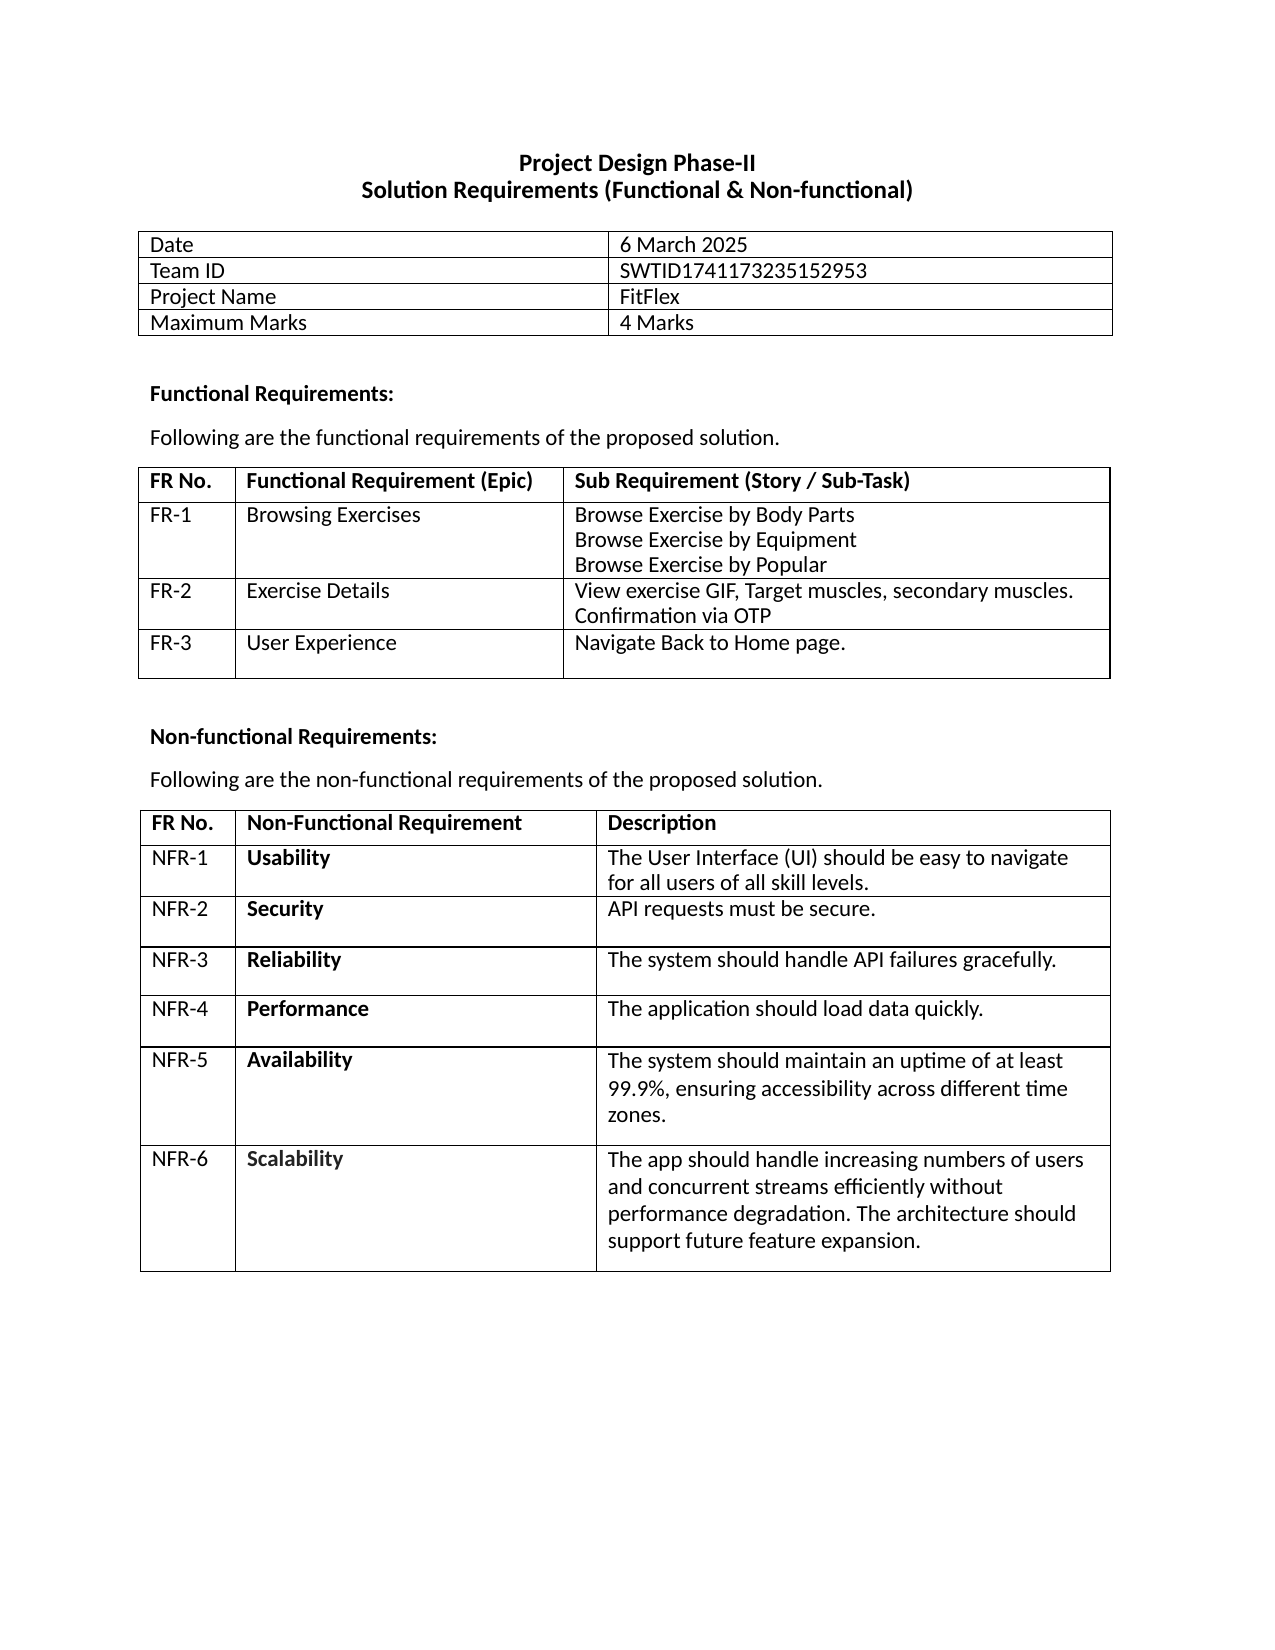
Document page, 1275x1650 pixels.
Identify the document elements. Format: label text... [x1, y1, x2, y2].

table_header Description [597, 811, 1110, 844]
table_header Functional Requirement (Epic) [236, 468, 563, 502]
table_cell NFR-6 [141, 1146, 235, 1271]
text Project Design Phase-II [150, 150, 1125, 177]
table_header FR No. [141, 811, 235, 844]
table_header Non-Functional Requirement [236, 811, 596, 844]
table_cell Browse Exercise by Body Parts Browse Exercise by Equipment Browse Exercise by Popular [564, 503, 1109, 578]
table_header Sub Requirement (Story / Sub-Task) [564, 468, 1109, 502]
table_cell SWTID1741173235152953 [609, 258, 1112, 283]
text Following are the functional requirements of the proposed solution. [150, 423, 1125, 450]
table_cell User Experience [236, 630, 563, 678]
table_cell Scalability [236, 1146, 596, 1271]
table_cell FR-3 [139, 630, 235, 678]
table_cell FitFlex [609, 284, 1112, 309]
table_cell View exercise GIF, Target muscles, secondary muscles. Confirmation via OTP [564, 579, 1109, 629]
table_cell FR-2 [139, 579, 235, 629]
table_cell Exercise Details [236, 579, 563, 629]
text Solution Requirements (Functional & Non-functional) [150, 177, 1125, 204]
table_cell FR-1 [139, 503, 235, 578]
table_cell NFR-1 [141, 846, 235, 896]
table_header Date [139, 232, 608, 257]
table_cell Maximum Marks [139, 310, 608, 335]
table_cell Team ID [139, 258, 608, 283]
table_cell The application should load data quickly. [597, 996, 1110, 1046]
table_cell NFR-5 [141, 1048, 235, 1145]
table_cell Performance [236, 996, 596, 1046]
table_header 6 March 2025 [609, 232, 1112, 257]
table_cell Usability [236, 846, 596, 896]
table_cell NFR-2 [141, 897, 235, 946]
table_cell Availability [236, 1048, 596, 1145]
table_cell 4 Marks [609, 310, 1112, 335]
table_cell The app should handle increasing numbers of users and concurrent streams efficiently without performance degradation. The architecture should support future feature expansion. [597, 1146, 1110, 1271]
table_cell Security [236, 897, 596, 946]
table_cell Project Name [139, 284, 608, 309]
text Functional Requirements: [150, 380, 1125, 407]
table_cell The User Interface (UI) should be easy to navigate for all users of all skill levels. [597, 846, 1110, 896]
table_cell NFR-4 [141, 996, 235, 1046]
table_cell Browsing Exercises [236, 503, 563, 578]
table_cell Navigate Back to Home page. [564, 630, 1109, 678]
table_cell API requests must be secure. [597, 897, 1110, 946]
table_cell The system should handle API failures gracefully. [597, 948, 1110, 995]
table_header FR No. [139, 468, 235, 502]
table_cell Reliability [236, 948, 596, 995]
table_cell The system should maintain an uptime of at least 99.9%, ensuring accessibility across different time zones. [597, 1048, 1110, 1145]
text Non-functional Requirements: [150, 722, 1125, 749]
text Following are the non-functional requirements of the proposed solution. [150, 766, 1125, 793]
table_cell NFR-3 [141, 948, 235, 995]
